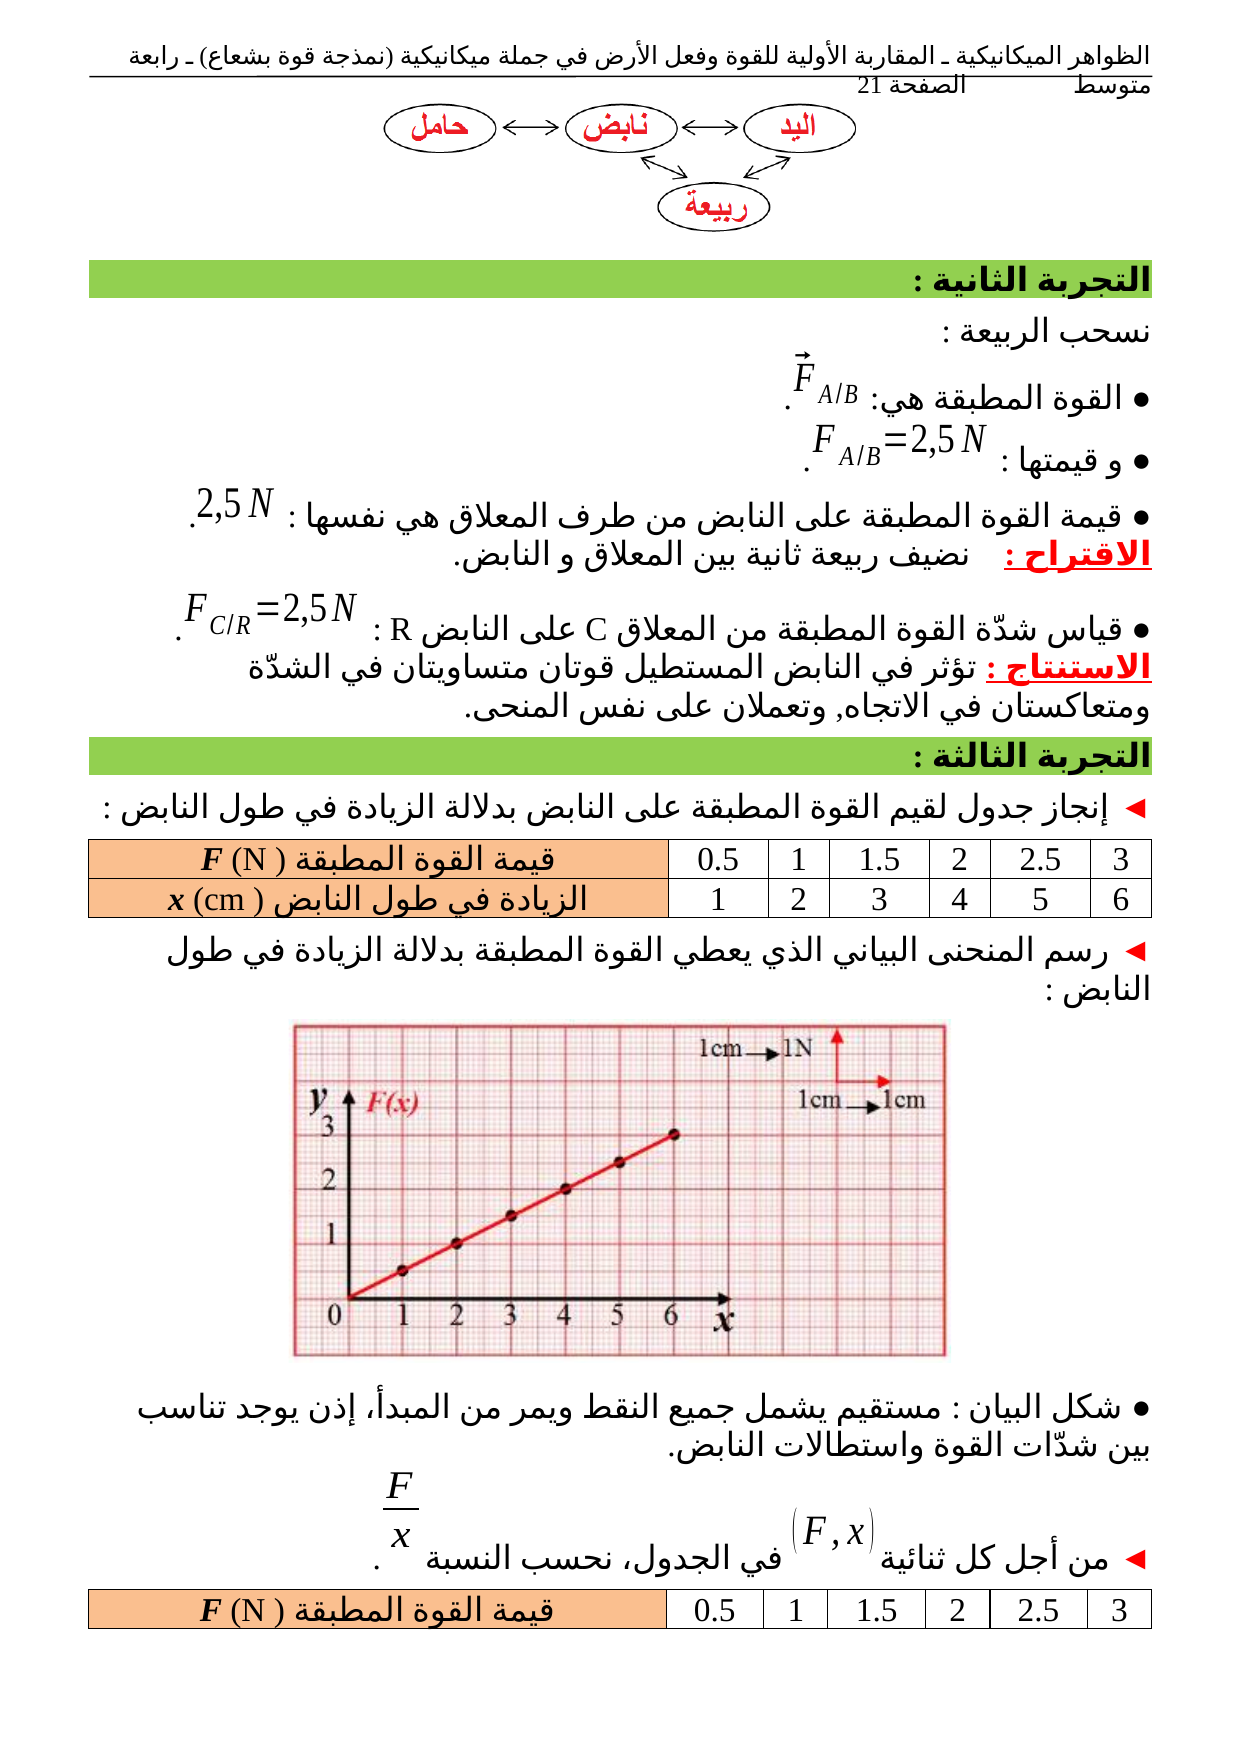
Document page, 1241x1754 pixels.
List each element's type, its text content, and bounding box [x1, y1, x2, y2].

table_header 2.5 [991, 1590, 1087, 1628]
table_header 3 [1088, 1590, 1151, 1628]
table_cell 6 [1091, 879, 1151, 917]
table_header قيمة القوة المطبقة F (N ) [89, 840, 668, 878]
table_header 0.5 [669, 840, 768, 878]
text ● قياس شدّة القوة المطبقة من المعلاق C على النابض R : . [89, 585, 1152, 648]
text ◄ رسم المنحنى البياني الذي يعطي القوة المطبقة بدلالة الزيادة في طول النابض : [89, 931, 1152, 1007]
table_cell الزيادة في طول النابض x (cm ) [89, 879, 668, 917]
text ● و قيمتها : . [89, 416, 1152, 479]
table_cell 1 [669, 879, 768, 917]
table_header قيمة القوة المطبقة F (N ) [89, 1590, 666, 1628]
table_header 1.5 [830, 840, 929, 878]
picture [380, 98, 860, 236]
text ◄ من أجل كل ثنائية في الجدول، نحسب النسبة. [89, 1464, 1152, 1576]
picture [288, 1019, 952, 1363]
table_header 3 [1091, 840, 1151, 878]
text نسحب الربيعة : [89, 311, 1152, 349]
text الاقتراح : نضيف ربيعة ثانية بين المعلاق و النابض. [89, 534, 1152, 573]
table_cell 4 [930, 879, 990, 917]
text الاستنتاج : تؤثر في النابض المستطيل قوتان متساويتان في الشدّة ومتعاكستان في الاتجاه, وتعملان على نفس المنحى. [89, 648, 1152, 724]
text ● قيمة القوة المطبقة على النابض من طرف المعلاق هي نفسها : . [89, 479, 1152, 534]
table_header 2.5 [991, 840, 1090, 878]
table_header 1 [764, 1590, 827, 1628]
table_header 1.5 [828, 1590, 925, 1628]
text ● القوة المطبقة هي: . [89, 349, 1152, 416]
text التجربة الثانية : [89, 260, 1152, 298]
table_cell 5 [991, 879, 1090, 917]
table_cell 3 [830, 879, 929, 917]
table_header 1 [769, 840, 829, 878]
table_header 0.5 [667, 1590, 763, 1628]
table_header 2 [926, 1590, 989, 1628]
text ● شكل البيان : مستقيم يشمل جميع النقط ويمر من المبدأ، إذن يوجد تناسب بين شدّات القوة واستطالات النابض. [89, 1387, 1152, 1464]
table_header 2 [930, 840, 990, 878]
text ◄ إنجاز جدول لقيم القوة المطبقة على النابض بدلالة الزيادة في طول النابض : [89, 788, 1152, 826]
table_cell 2 [769, 879, 829, 917]
text التجربة الثالثة : [89, 737, 1152, 775]
